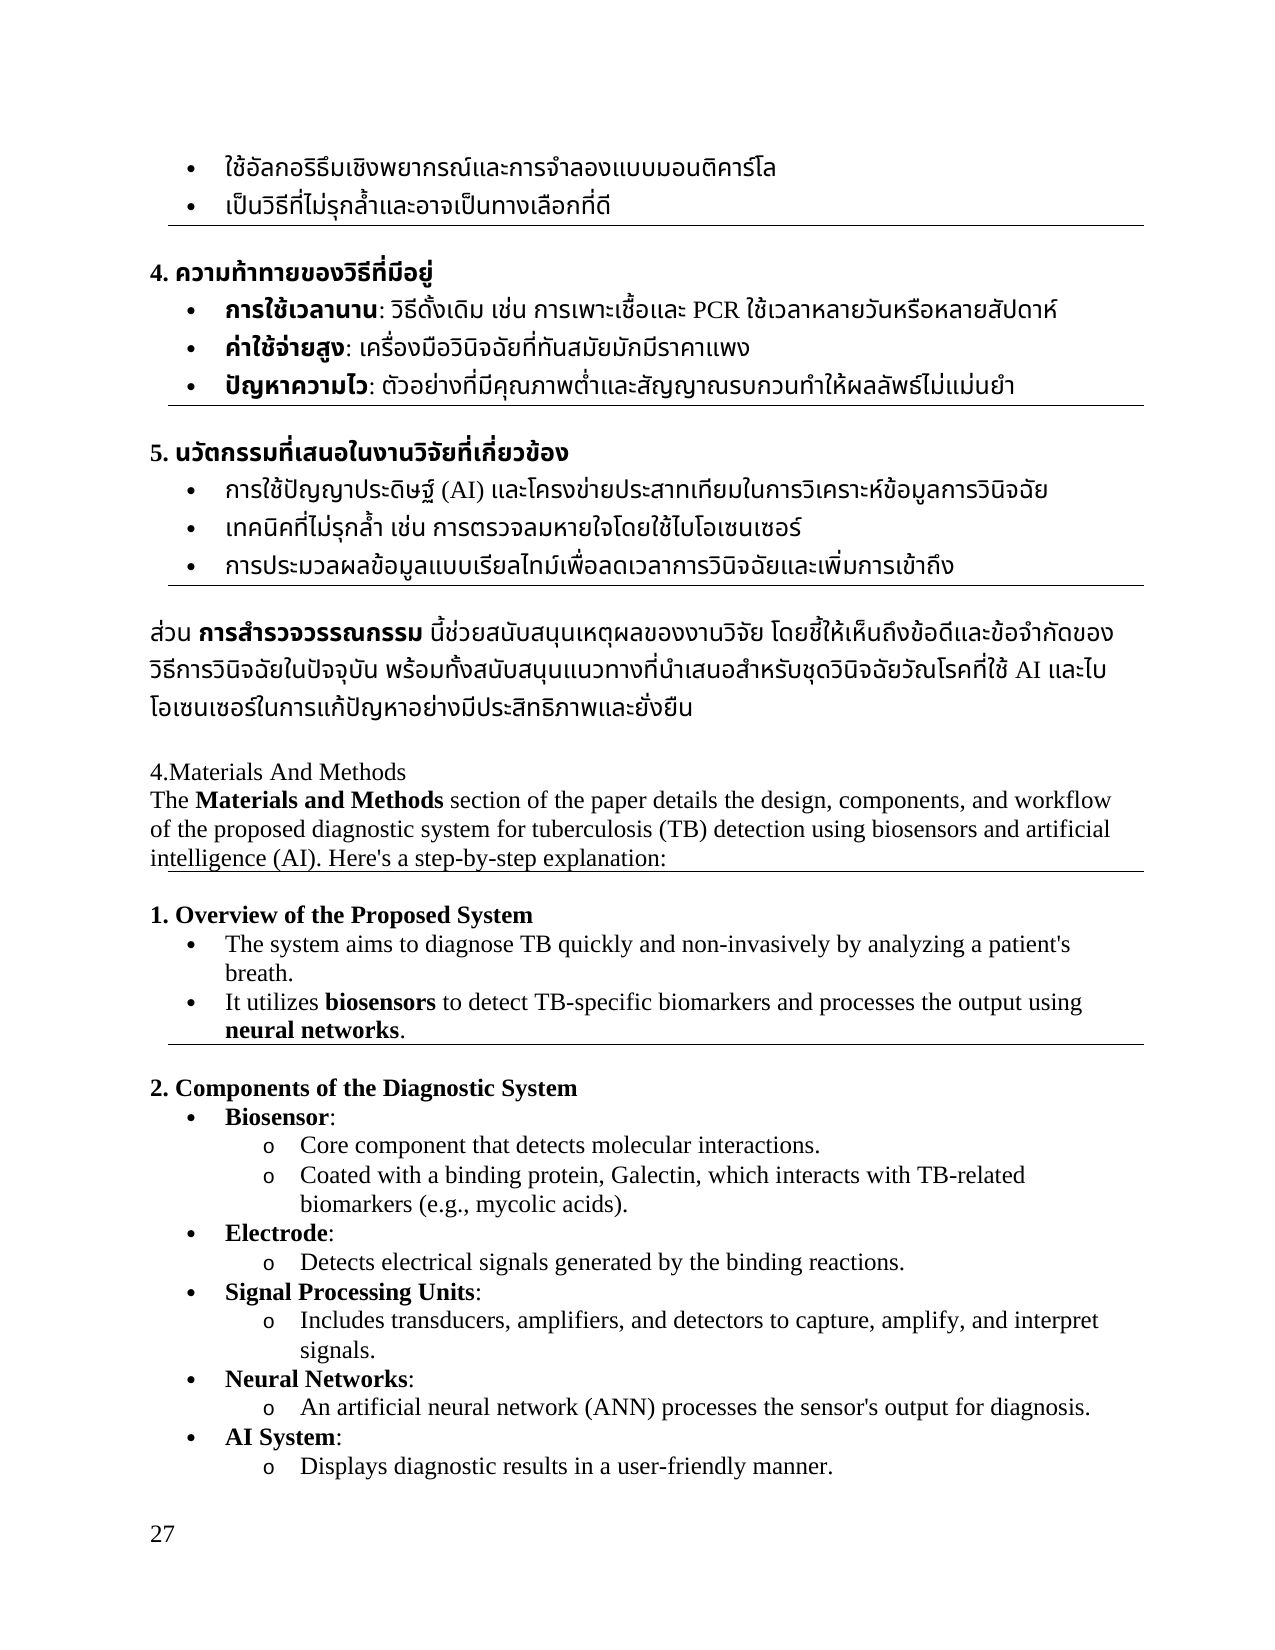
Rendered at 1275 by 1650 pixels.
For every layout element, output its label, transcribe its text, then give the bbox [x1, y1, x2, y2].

text 1. Overview of the Proposed System [150, 900, 1125, 929]
list An artificial neural network (ANN) processes the sensor's output for diagnosis. [262, 1392, 1125, 1422]
list การใช้ปัญญาประดิษฐ์ (AI) และโครงข่ายประสาทเทียมในการวิเคราะห์ข้อมูลการวินิจฉัย [187, 472, 1125, 510]
list The system aims to diagnose TB quickly and non-invasively by analyzing a patient's breath. [187, 929, 1125, 987]
list AI System: [187, 1422, 1125, 1451]
text 5. นวัตกรรมที่เสนอในงานวิจัยที่เกี่ยวข้อง [150, 434, 1125, 472]
list การประมวลผลข้อมูลแบบเรียลไทม์เพื่อลดเวลาการวินิจฉัยและเพิ่มการเข้าถึง [187, 548, 1125, 585]
list Includes transducers, amplifiers, and detectors to capture, amplify, and interpret signals. [262, 1305, 1125, 1364]
list เทคนิคที่ไม่รุกล้ำ เช่น การตรวจลมหายใจโดยใช้ไบโอเซนเซอร์ [187, 510, 1125, 548]
list ค่าใช้จ่ายสูง: เครื่องมือวินิจฉัยที่ทันสมัยมักมีราคาแพง [187, 330, 1125, 368]
list Coated with a binding protein, Galectin, which interacts with TB-related biomarkers (e.g., mycolic acids). [262, 1160, 1125, 1218]
list Electrode: [187, 1218, 1125, 1247]
text ส่วน การสำรวจวรรณกรรม นี้ช่วยสนับสนุนเหตุผลของงานวิจัย โดยชี้ให้เห็นถึงข้อดีและข้อจำกัดของวิธีการวินิจฉัยในปัจจุบัน พร้อมทั้งสนับสนุนแนวทางที่นำเสนอสำหรับชุดวินิจฉัยวัณโรคที่ใช้ AI และไบโอเซนเซอร์ในการแก้ปัญหาอย่างมีประสิทธิภาพและยั่งยืน [150, 614, 1125, 728]
list เป็นวิธีที่ไม่รุกล้ำและอาจเป็นทางเลือกที่ดี [187, 188, 1125, 225]
list ใช้อัลกอริธึมเชิงพยากรณ์และการจำลองแบบมอนติคาร์โล [187, 150, 1125, 188]
list Detects electrical signals generated by the binding reactions. [262, 1247, 1125, 1277]
list Signal Processing Units: [187, 1277, 1125, 1305]
text 4.Materials And Methods [150, 757, 1125, 785]
text The Materials and Methods section of the paper details the design, components, and workflow of the proposed diagnostic system for tuberculosis (TB) detection using biosensors and artificial intelligence (AI). Here's a step-by-step explanation: [150, 785, 1125, 872]
text 4. ความท้าทายของวิธีที่มีอยู่ [150, 254, 1125, 292]
list Core component that detects molecular interactions. [262, 1130, 1125, 1160]
list ปัญหาความไว: ตัวอย่างที่มีคุณภาพต่ำและสัญญาณรบกวนทำให้ผลลัพธ์ไม่แม่นยำ [187, 368, 1125, 405]
list การใช้เวลานาน: วิธีดั้งเดิม เช่น การเพาะเชื้อและ PCR ใช้เวลาหลายวันหรือหลายสัปดาห์ [187, 292, 1125, 330]
list Neural Networks: [187, 1364, 1125, 1392]
list Biosensor: [187, 1102, 1125, 1130]
list Displays diagnostic results in a user-friendly manner. [262, 1451, 1125, 1480]
text 2. Components of the Diagnostic System [150, 1073, 1125, 1102]
list It utilizes biosensors to detect TB-specific biomarkers and processes the output using neural networks. [187, 987, 1125, 1044]
